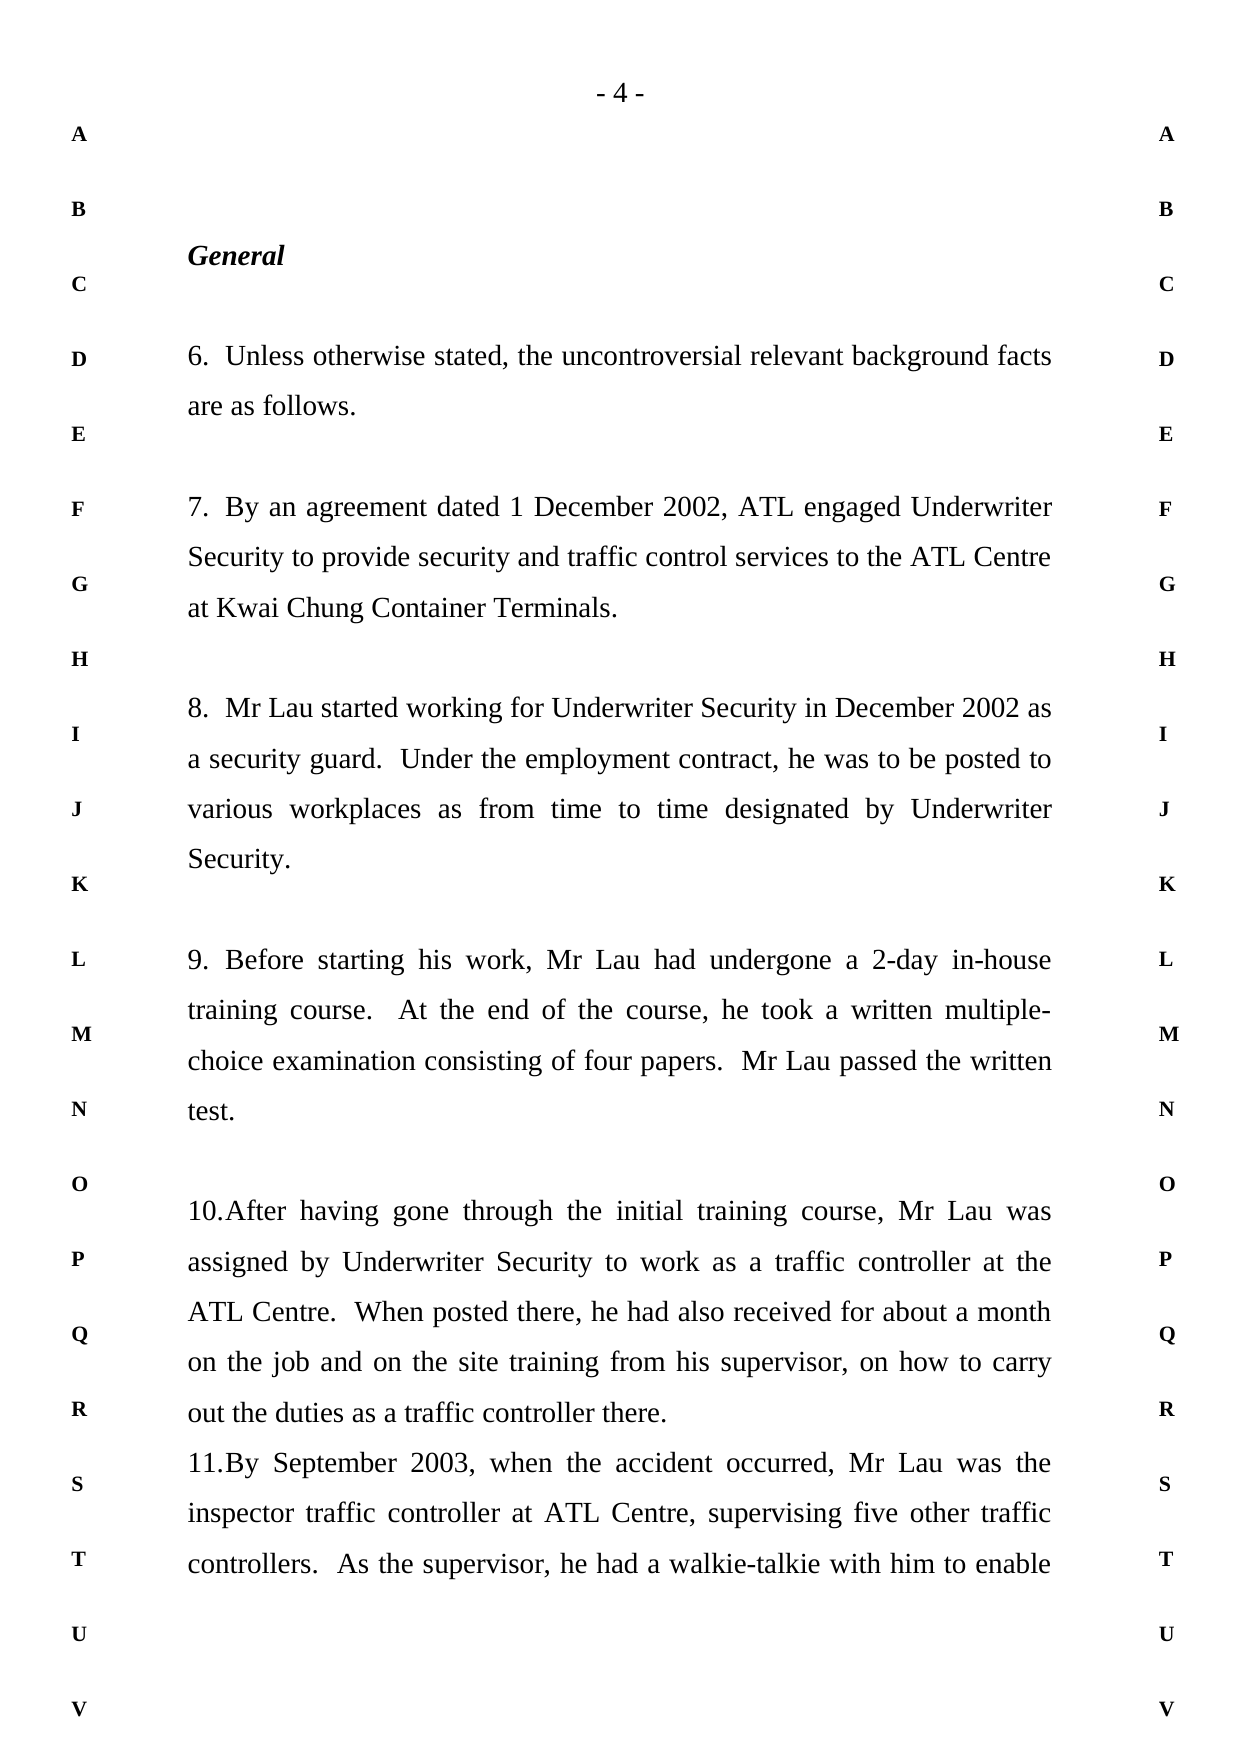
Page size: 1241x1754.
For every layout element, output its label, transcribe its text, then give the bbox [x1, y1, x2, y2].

list By an agreement dated 1 December 2002, ATL engaged Underwriter Security to provide security and traffic control services to the ATL Centre at Kwai Chung Container Terminals. [187, 489, 1053, 623]
list Mr Lau started working for Underwriter Security in December 2002 as a security guard. Under the employment contract, he was to be posted to various workplaces as from time to time designated by Underwriter Security. [187, 691, 1053, 875]
subtitle General [187, 238, 1053, 271]
list After having gone through the initial training course, Mr Lau was assigned by Underwriter Security to work as a traffic controller at the ATL Centre. When posted there, he had also received for about a month on the job and on the site training from his supervisor, on how to carry out the duties as a traffic controller there. [187, 1194, 1053, 1428]
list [187, 1445, 1053, 1579]
list Unless otherwise stated, the uncontroversial relevant background facts are as follows. [187, 338, 1053, 422]
list Before starting his work, Mr Lau had undergone a 2-day in-house training course. At the end of the course, he took a written multiple-choice examination consisting of four papers. Mr Lau passed the written test. [187, 942, 1053, 1127]
